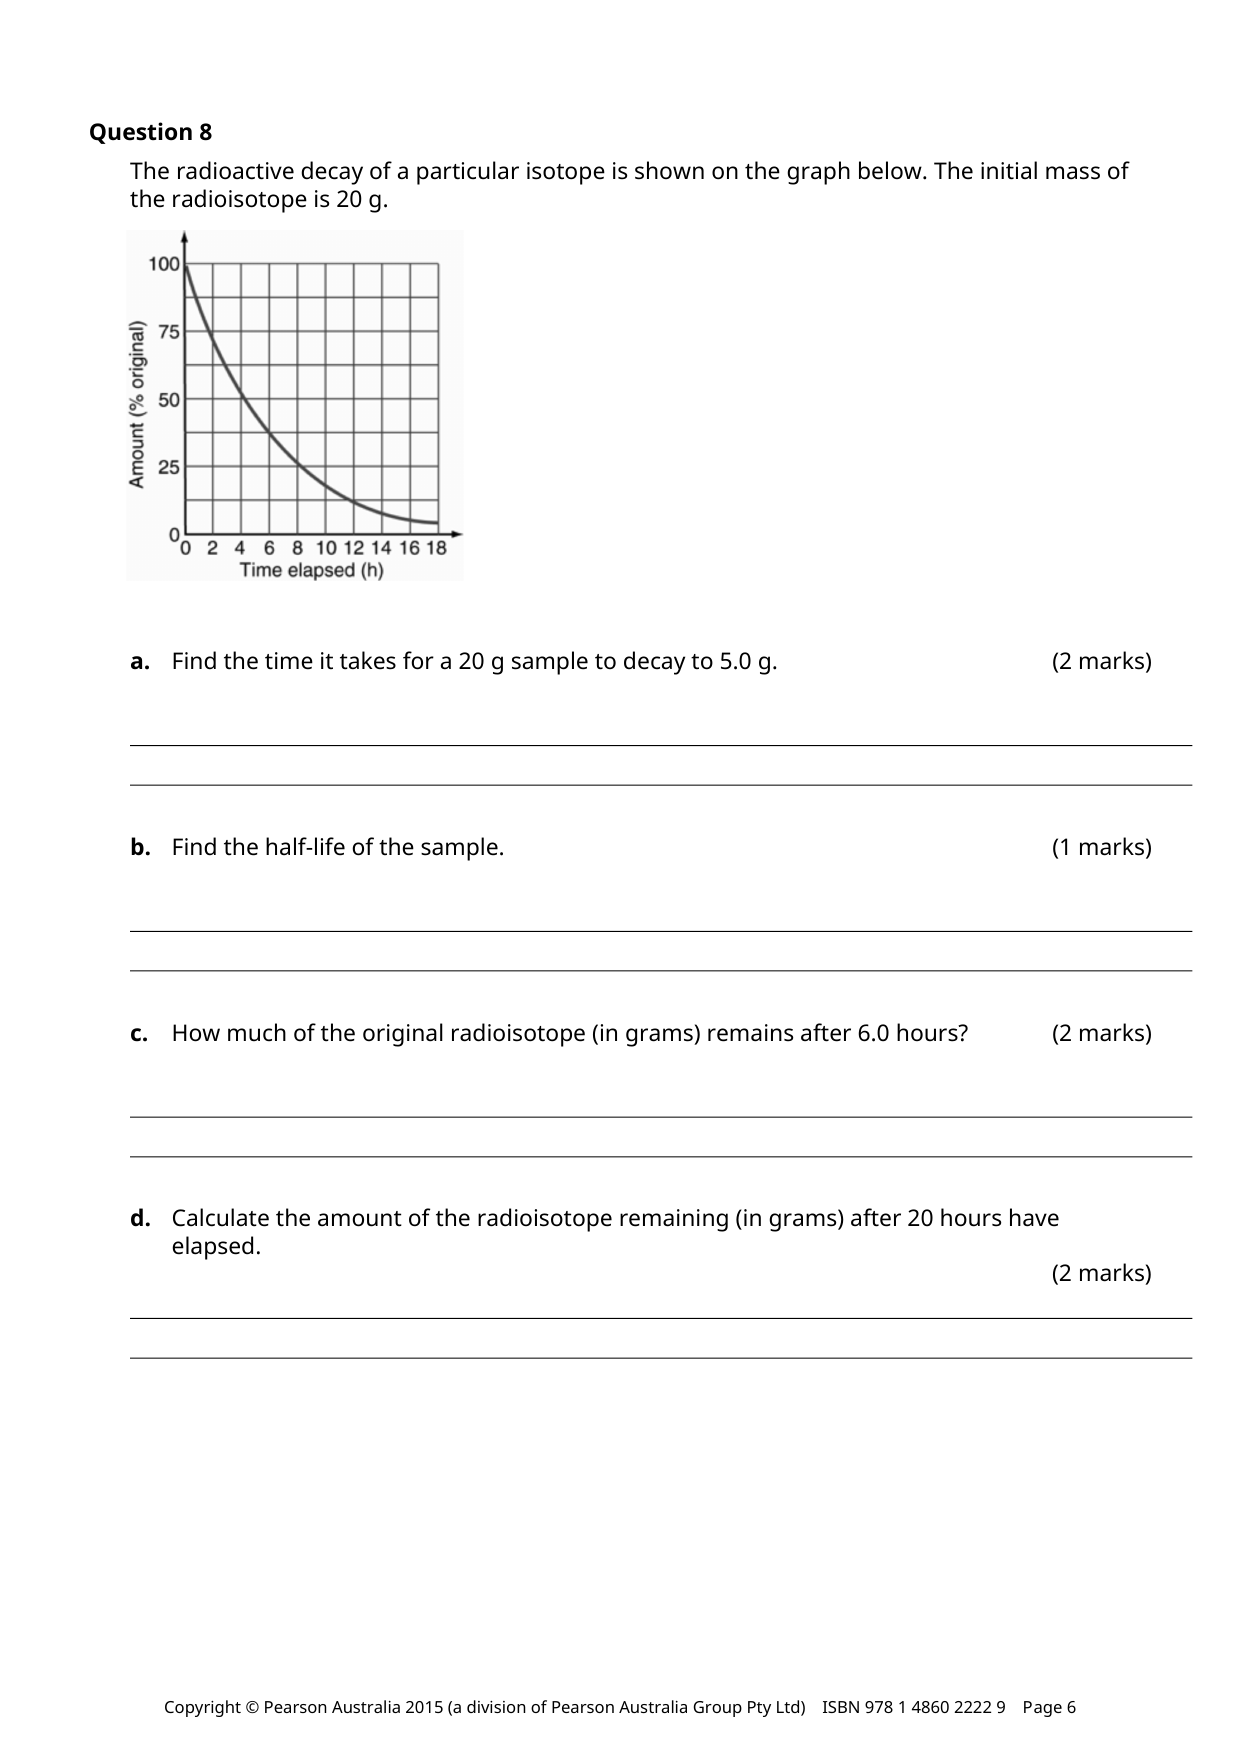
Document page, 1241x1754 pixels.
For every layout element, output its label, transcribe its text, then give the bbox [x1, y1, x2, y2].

text Question 8 [89, 118, 1152, 146]
text b. Find the half-life of the sample. (1 marks) [130, 833, 1152, 861]
text d. Calculate the amount of the radioisotope remaining (in grams) after 20 hours have elapsed. [130, 1205, 1152, 1260]
text The radioactive decay of a particular isotope is shown on the graph below. The initial mass of the radioisotope is 20 g. [130, 157, 1152, 212]
text a. Find the time it takes for a 20 g sample to decay to 5.0 g. (2 marks) [130, 647, 1152, 675]
picture [126, 230, 464, 581]
text (2 marks) [89, 1260, 1152, 1287]
text c. How much of the original radioisotope (in grams) remains after 6.0 hours? (2 marks) [130, 1019, 1152, 1047]
